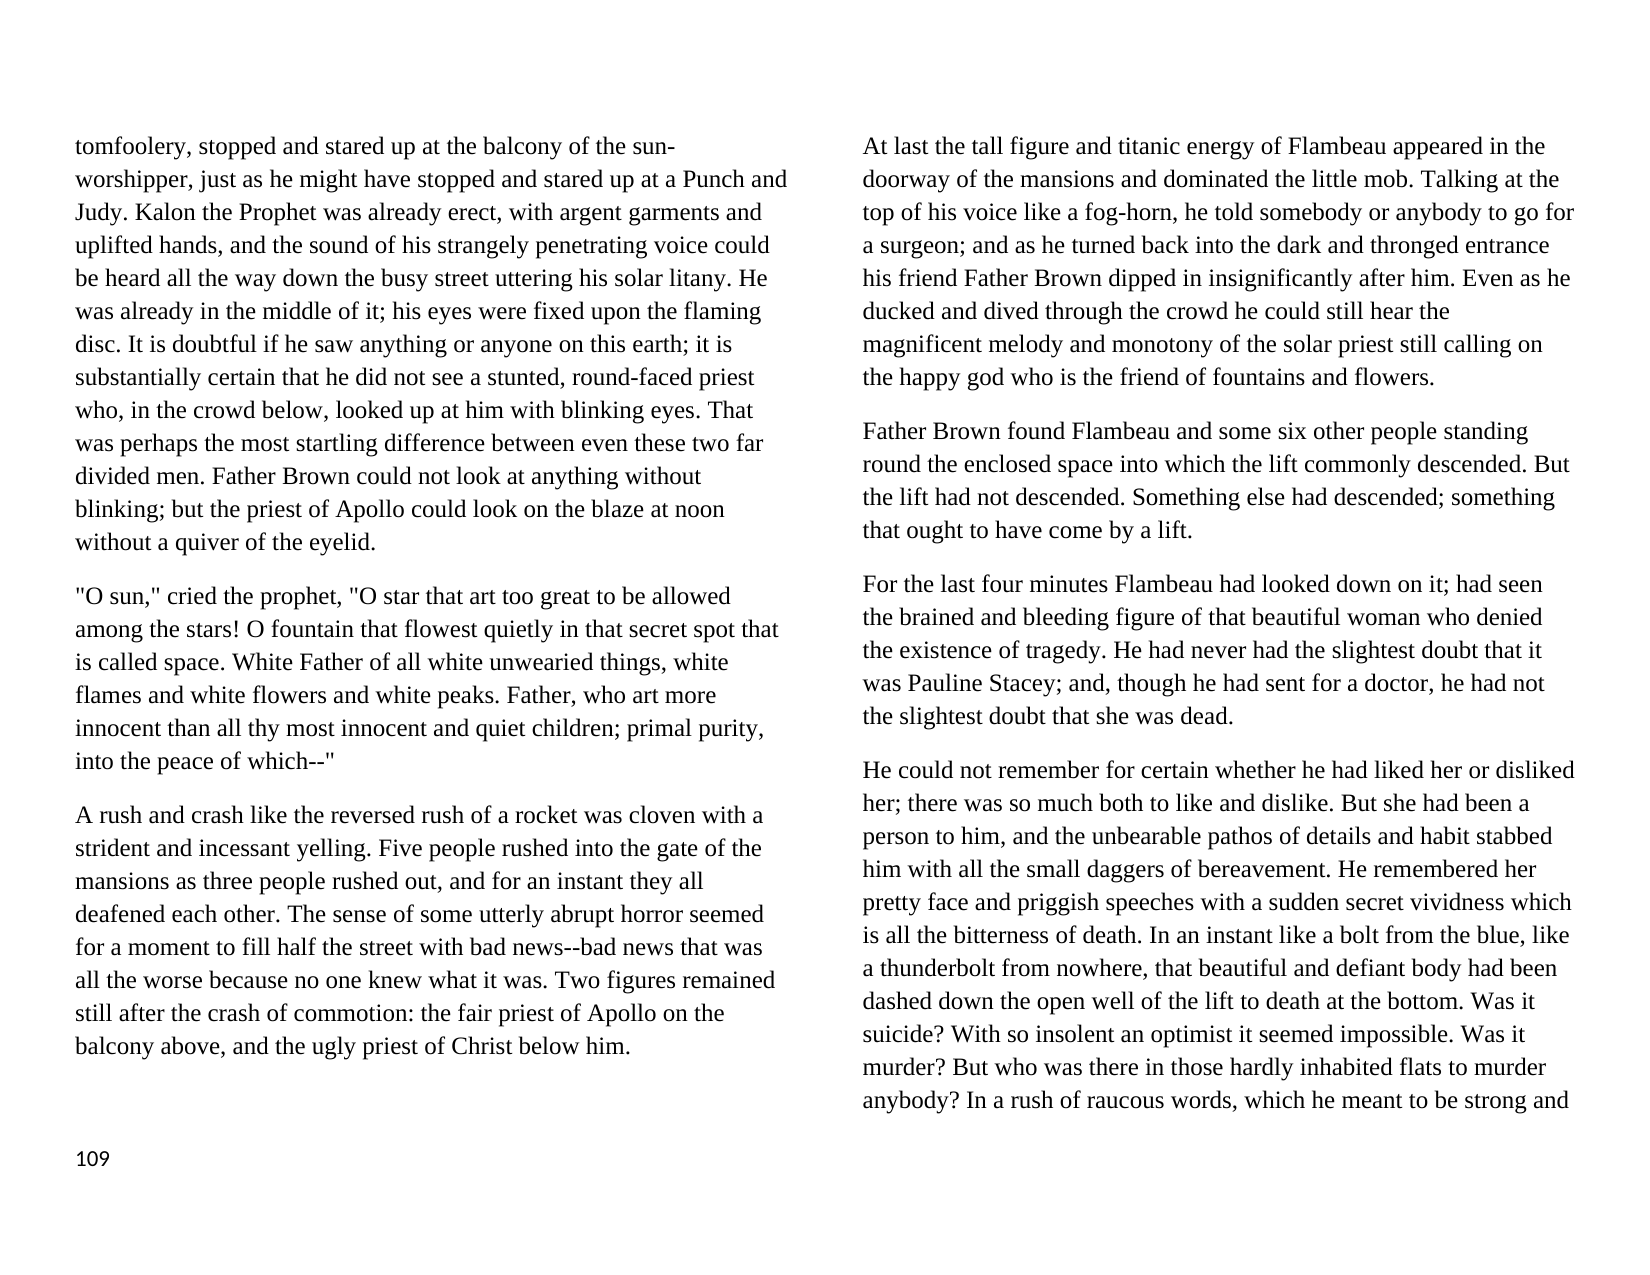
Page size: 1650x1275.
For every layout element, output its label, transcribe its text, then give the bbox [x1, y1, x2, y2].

text A rush and crash like the reversed rush of a rocket was cloven with a strident and incessant yelling. Five people rushed into the gate of the mansions as three people rushed out, and for an instant they all deafened each other. The sense of some utterly abrupt horror seemed for a moment to fill half the street with bad news--bad news that was all the worse because no one knew what it was. Two figures remained still after the crash of commotion: the fair priest of Apollo on the balcony above, and the ugly priest of Christ below him. [75, 800, 787, 1060]
text "O sun," cried the prophet, "O star that art too great to be allowed among the stars! O fountain that flowest quietly in that secret spot that is called space. White Father of all white unwearied things, white flames and white flowers and white peaks. Father, who art more innocent than all thy most innocent and quiet children; primal purity, into the peace of which--" [75, 581, 787, 775]
text For the last four minutes Flambeau had looked down on it; had seen the brained and bleeding figure of that beautiful woman who denied the existence of tragedy. He had never had the slightest doubt that it was Pauline Stacey; and, though he had sent for a doctor, he had not the slightest doubt that she was dead. [862, 569, 1575, 730]
text Father Brown found Flambeau and some six other people standing round the enclosed space into which the lift commonly descended. But the lift had not descended. Something else had descended; something that ought to have come by a lift. [862, 416, 1575, 544]
text At last the tall figure and titanic energy of Flambeau appeared in the doorway of the mansions and dominated the little mob. Talking at the top of his voice like a fog-horn, he told somebody or anybody to go for a surgeon; and as he turned back into the dark and thronged entrance his friend Father Brown dipped in insignificantly after him. Even as he ducked and dived through the crowd he could still hear the magnificent melody and monotony of the solar priest still calling on the happy god who is the friend of fountains and flowers. [862, 131, 1575, 391]
